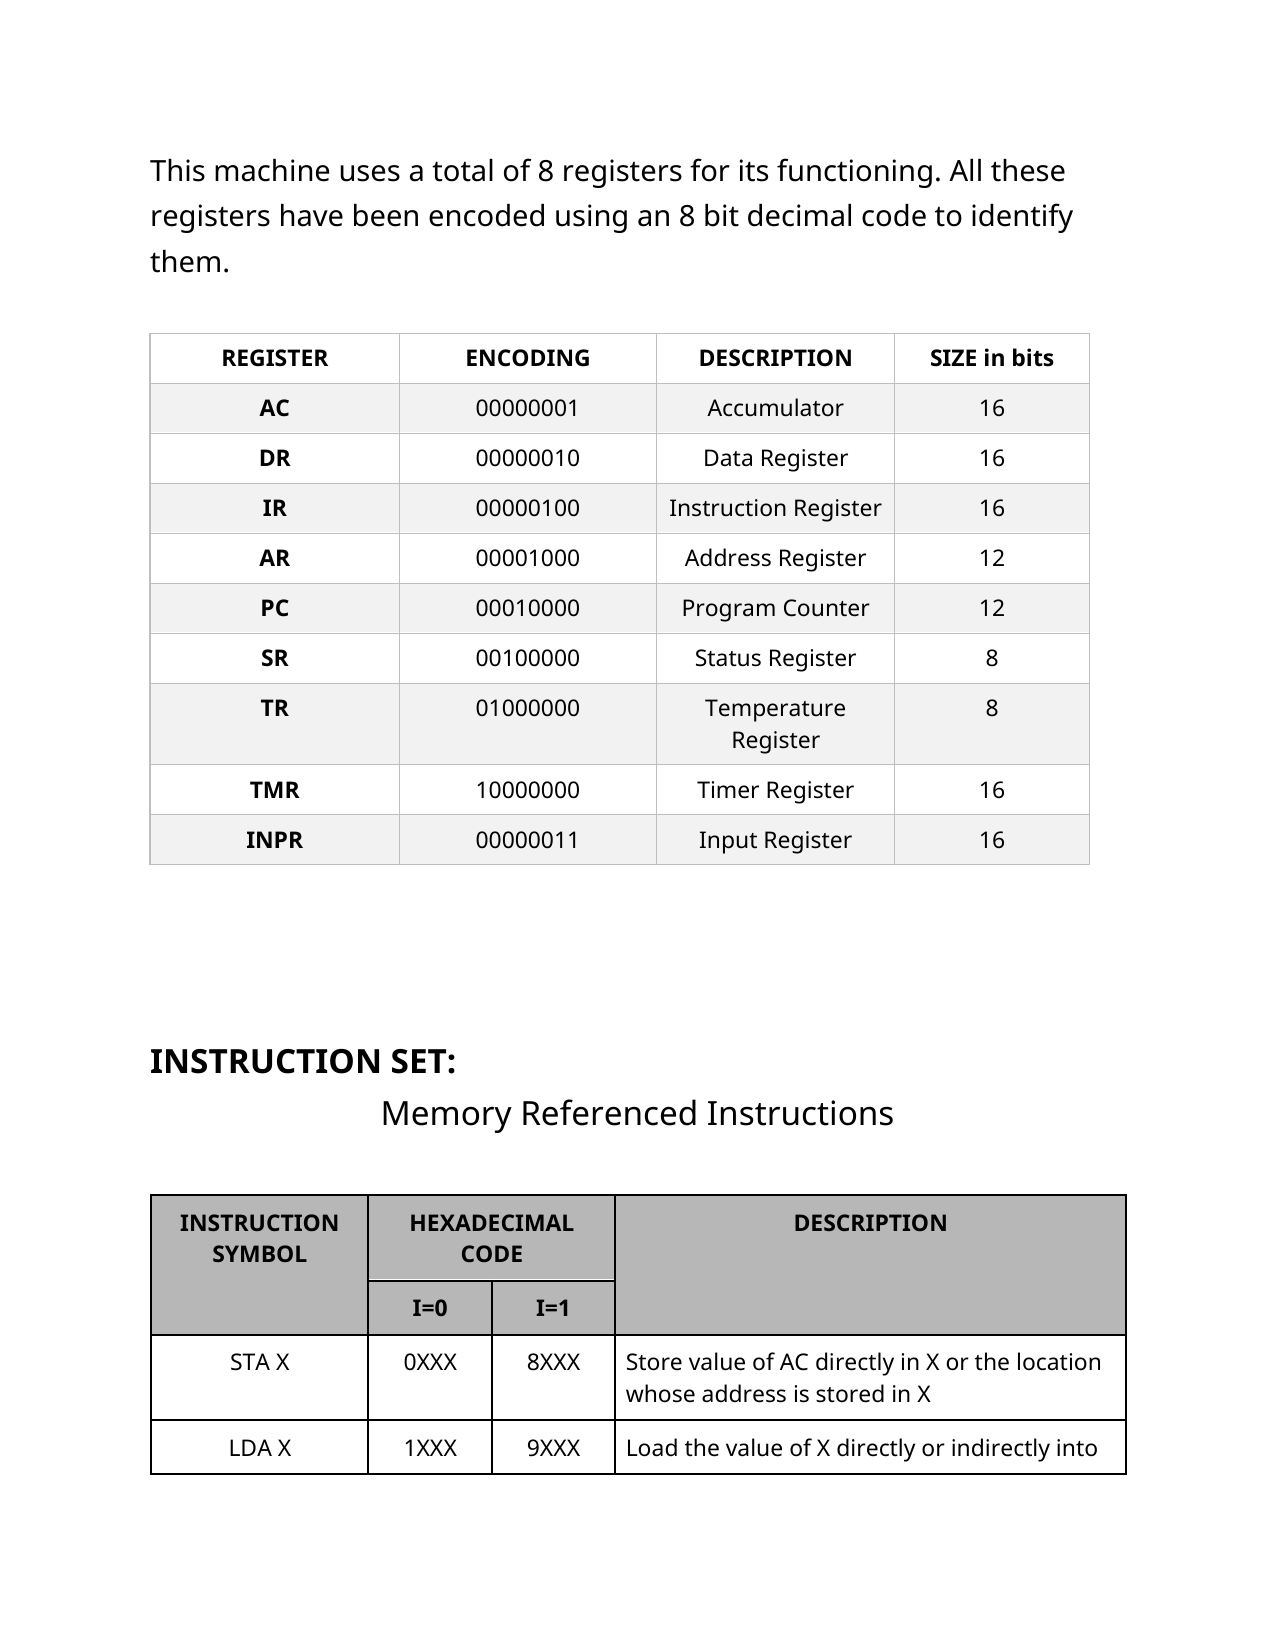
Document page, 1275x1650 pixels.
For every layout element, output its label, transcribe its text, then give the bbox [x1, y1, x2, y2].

table_cell Input Register [657, 815, 894, 864]
table_header INSTRUCTION SYMBOL [152, 1196, 367, 1334]
table_cell 00000001 [400, 384, 656, 432]
table_header HEXADECIMAL CODE [369, 1196, 614, 1279]
text INSTRUCTION SET: [150, 1038, 1125, 1083]
table_cell 8XXX [493, 1336, 614, 1419]
table_cell PC [151, 584, 399, 632]
table_cell 01000000 [400, 684, 656, 764]
table_cell 00001000 [400, 534, 656, 582]
table_header REGISTER [151, 334, 399, 382]
table_cell 12 [895, 584, 1089, 632]
table_cell STA X [152, 1336, 367, 1419]
table_cell 16 [895, 815, 1089, 864]
table_header DESCRIPTION [616, 1196, 1125, 1334]
table_cell Temperature Register [657, 684, 894, 764]
table_cell 00010000 [400, 584, 656, 632]
table_cell I=0 [369, 1282, 491, 1334]
table_cell IR [151, 484, 399, 532]
table_cell 16 [895, 765, 1089, 814]
table_cell I=1 [493, 1282, 614, 1334]
table_cell INPR [151, 815, 399, 864]
table_cell Timer Register [657, 765, 894, 814]
table_header SIZE in bits [895, 334, 1089, 382]
table_cell DR [151, 434, 399, 482]
table_cell 16 [895, 484, 1089, 532]
text This machine uses a total of 8 registers for its functioning. All these registers have been encoded using an 8 bit decimal code to identify them. [150, 150, 1125, 281]
table_header DESCRIPTION [657, 334, 894, 382]
table_cell AC [151, 384, 399, 432]
table_cell SR [151, 634, 399, 682]
table_cell 00100000 [400, 634, 656, 682]
table_cell TR [151, 684, 399, 764]
table_cell Data Register [657, 434, 894, 482]
table_cell 12 [895, 534, 1089, 582]
table_cell Instruction Register [657, 484, 894, 532]
table_cell Program Counter [657, 584, 894, 632]
table_cell 9XXX [493, 1421, 614, 1473]
table_cell Address Register [657, 534, 894, 582]
table_cell 16 [895, 384, 1089, 432]
text Memory Referenced Instructions [150, 1090, 1125, 1135]
table_cell 1XXX [369, 1421, 491, 1473]
table_cell 10000000 [400, 765, 656, 814]
table_cell 00000011 [400, 815, 656, 864]
table_cell AR [151, 534, 399, 582]
table_cell 8 [895, 634, 1089, 682]
table_cell Store value of AC directly in X or the location whose address is stored in X [616, 1336, 1125, 1419]
table_cell LDA X [152, 1421, 367, 1473]
table_cell 16 [895, 434, 1089, 482]
table_cell 8 [895, 684, 1089, 764]
table_cell Status Register [657, 634, 894, 682]
table_cell Accumulator [657, 384, 894, 432]
table_cell 0XXX [369, 1336, 491, 1419]
table_header ENCODING [400, 334, 656, 382]
table_cell 00000010 [400, 434, 656, 482]
table_cell 00000100 [400, 484, 656, 532]
table_cell Load the value of X directly or indirectly into AC. [616, 1421, 1125, 1473]
table_cell TMR [151, 765, 399, 814]
